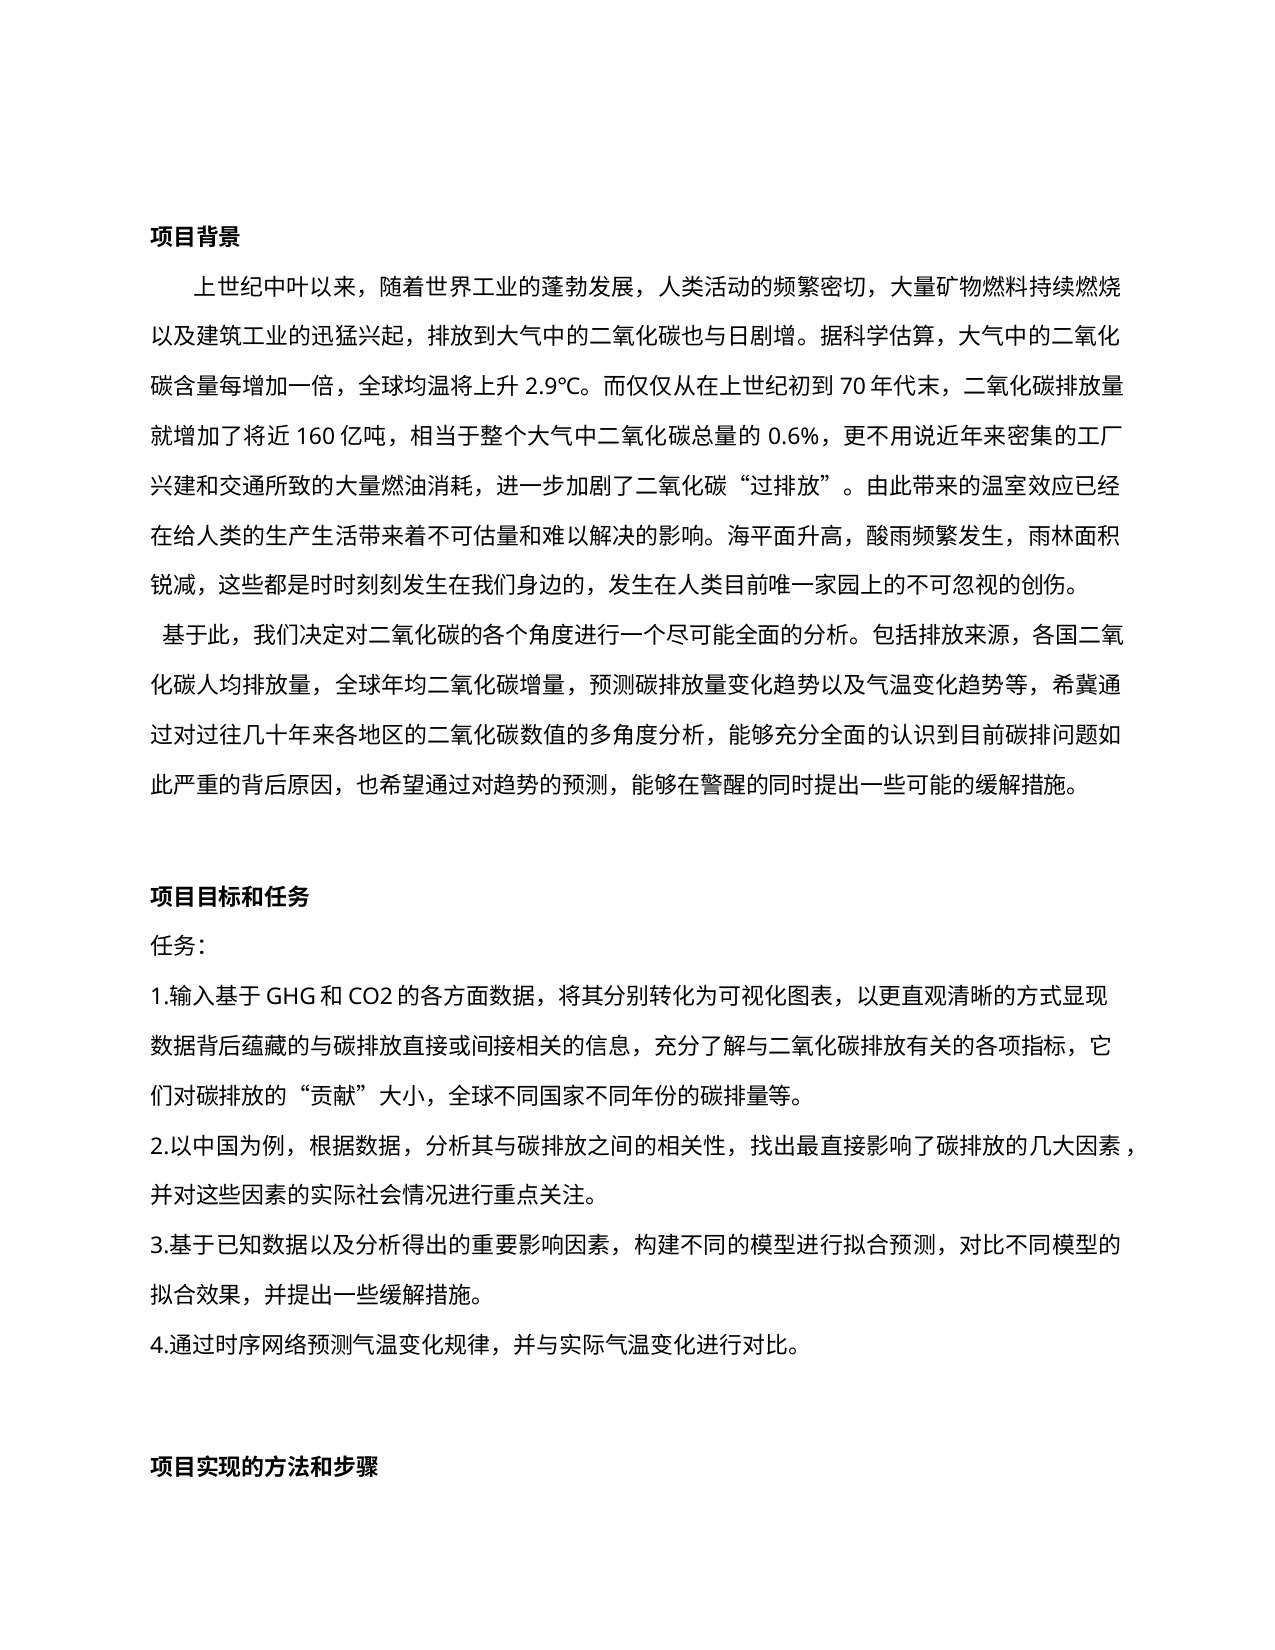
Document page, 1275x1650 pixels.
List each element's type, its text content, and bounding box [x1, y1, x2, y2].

text 上世纪中叶以来，随着世界工业的蓬勃发展，人类活动的频繁密切，大量矿物燃料持续燃烧以及建筑工业的迅猛兴起，排放到大气中的二氧化碳也与日剧增。据科学估算，大气中的二氧化碳含量每增加一倍，全球均温将上升2.9℃。而仅仅从在上世纪初到70年代末，二氧化碳排放量就增加了将近160亿吨，相当于整个大气中二氧化碳总量的0.6%，更不用说近年来密集的工厂兴建和交通所致的大量燃油消耗，进一步加剧了二氧化碳“过排放”。由此带来的温室效应已经在给人类的生产生活带来着不可估量和难以解决的影响。海平面升高，酸雨频繁发生，雨林面积锐减，这些都是时时刻刻发生在我们身边的，发生在人类目前唯一家园上的不可忽视的创伤。 [150, 268, 1125, 601]
text 2.以中国为例，根据数据，分析其与碳排放之间的相关性，找出最直接影响了碳排放的几大因素，并对这些因素的实际社会情况进行重点关注。 [150, 1127, 1125, 1211]
text 项目背景 [150, 203, 1125, 268]
text 基于此，我们决定对二氧化碳的各个角度进行一个尽可能全面的分析。包括排放来源，各国二氧化碳人均排放量，全球年均二氧化碳增量，预测碳排放量变化趋势以及气温变化趋势等，希冀通过对过往几十年来各地区的二氧化碳数值的多角度分析，能够充分全面的认识到目前碳排问题如此严重的背后原因，也希望通过对趋势的预测，能够在警醒的同时提出一些可能的缓解措施。 [150, 617, 1125, 800]
text 3.基于已知数据以及分析得出的重要影响因素，构建不同的模型进行拟合预测，对比不同模型的拟合效果，并提出一些缓解措施。 [150, 1227, 1125, 1310]
text 4.通过时序网络预测气温变化规律，并与实际气温变化进行对比。 [150, 1327, 1125, 1360]
text 任务： [150, 928, 1125, 961]
title 项目实现的方法和步骤 [150, 1449, 1125, 1482]
text 项目目标和任务 [150, 863, 1125, 928]
text 1.输入基于GHG和CO2的各方面数据，将其分别转化为可视化图表，以更直观清晰的方式显现数据背后蕴藏的与碳排放直接或间接相关的信息，充分了解与二氧化碳排放有关的各项指标，它们对碳排放的“贡献”大小，全球不同国家不同年份的碳排量等。 [150, 978, 1125, 1111]
